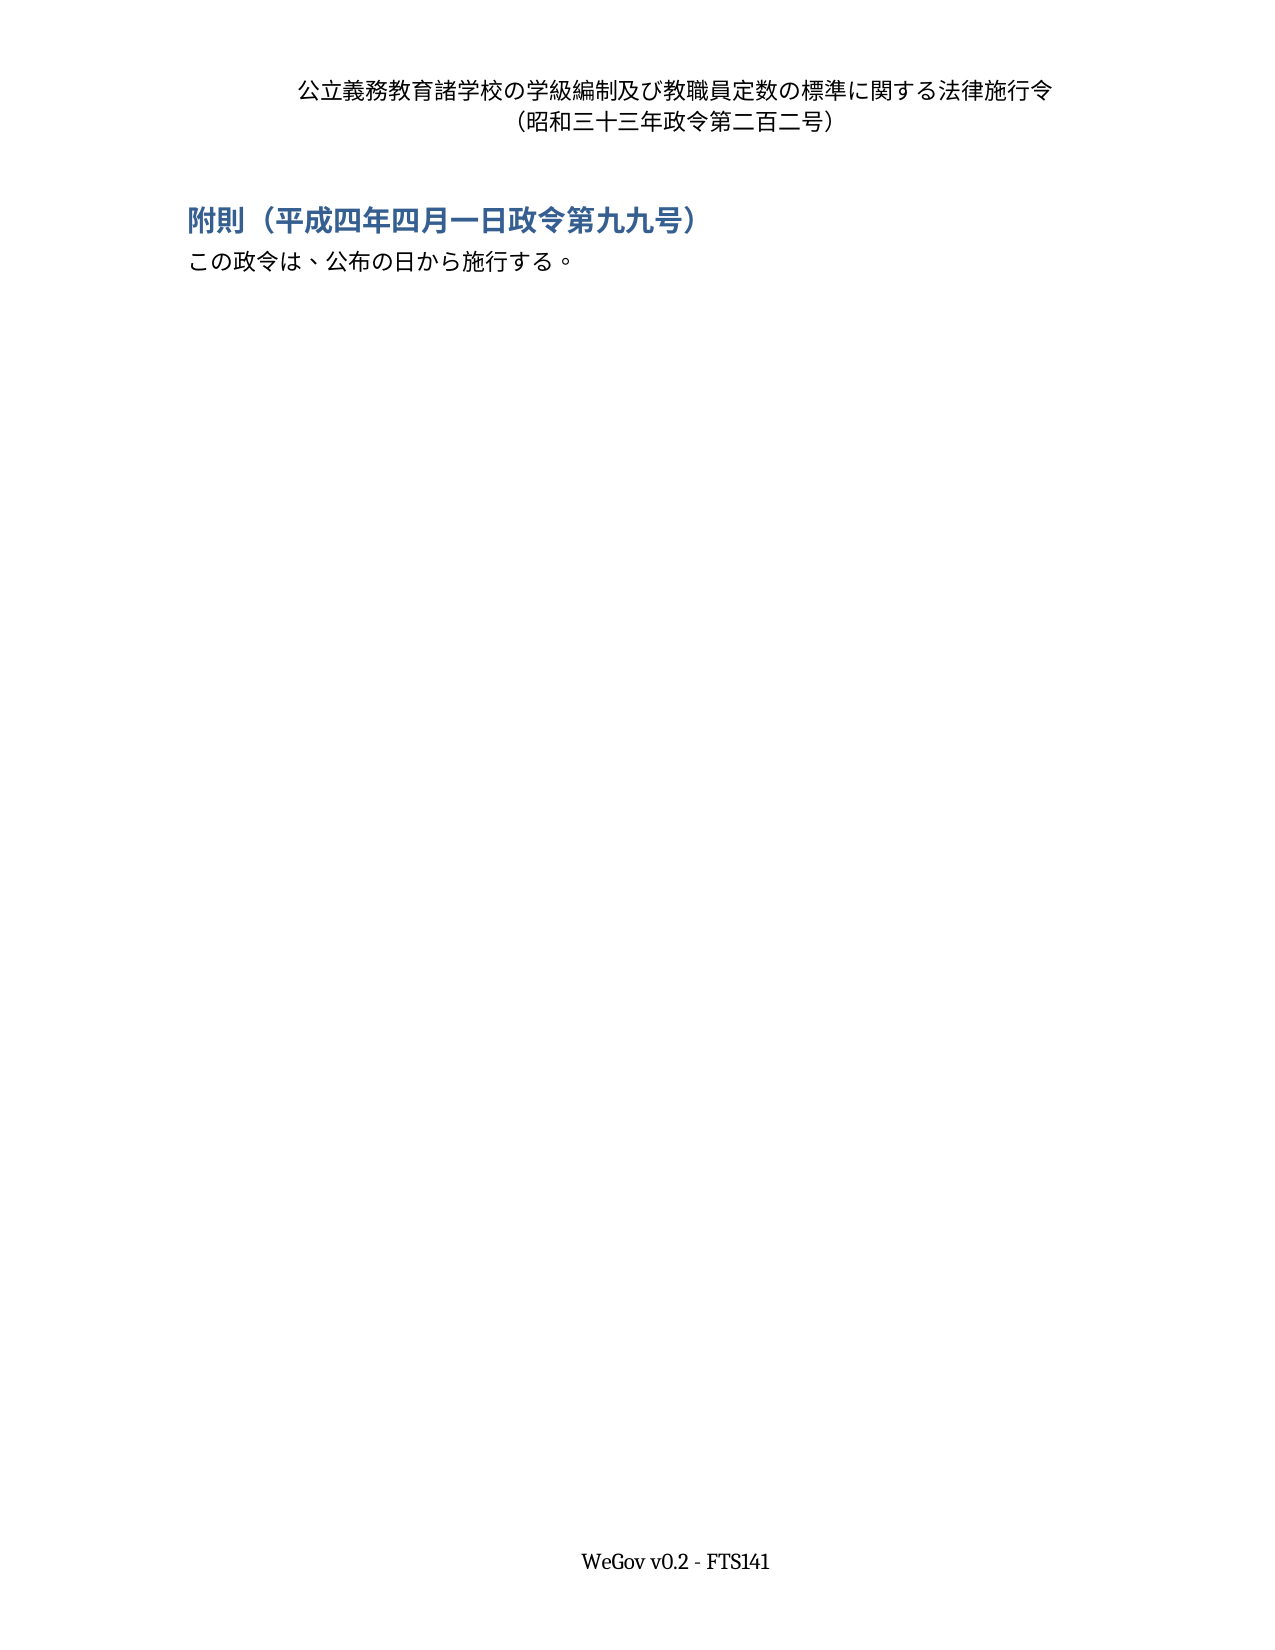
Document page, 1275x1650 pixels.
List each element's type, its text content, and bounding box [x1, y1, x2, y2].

subtitle 附則（平成四年四月一日政令第九九号） [187, 200, 1087, 240]
text この政令は、公布の日から施行する。 [187, 246, 1087, 277]
